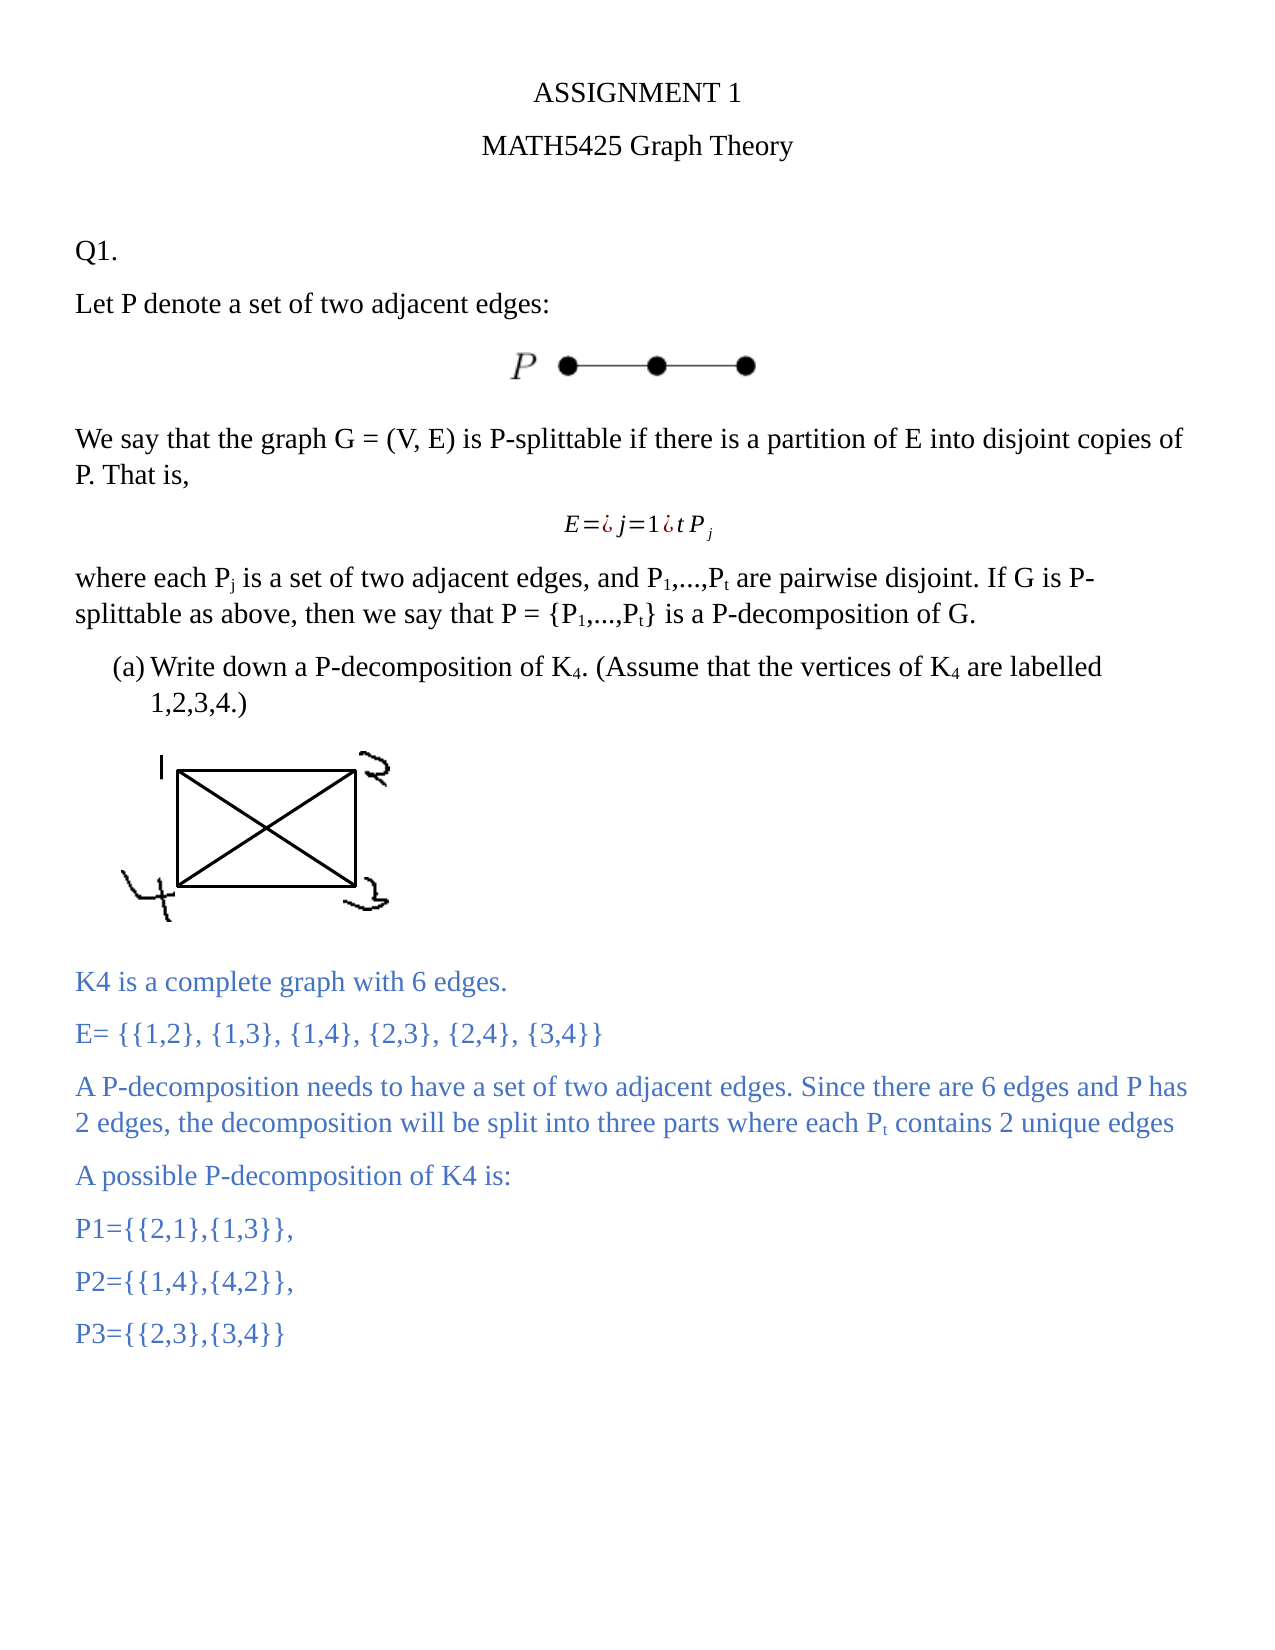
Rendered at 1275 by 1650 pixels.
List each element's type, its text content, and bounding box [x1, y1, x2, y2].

text A P-decomposition needs to have a set of two adjacent edges. Since there are 6 edges and P has 2 edges, the decomposition will be split into three parts where each Pt contains 2 unique edges [75, 1069, 1200, 1139]
picture [494, 332, 781, 400]
text ASSIGNMENT 1 [75, 75, 1200, 108]
text Let P denote a set of two adjacent edges: [75, 286, 1200, 320]
text P1​={{2,1},{1,3}}, [75, 1211, 1200, 1244]
picture [359, 751, 390, 787]
picture [343, 877, 389, 911]
text MATH5425 Graph Theory [75, 128, 1200, 161]
text Q1. [75, 233, 1200, 267]
text P2​={{1,4},{4,2}}, [75, 1264, 1200, 1297]
picture [121, 870, 175, 922]
list Write down a P-decomposition of K4. (Assume that the vertices of K4 are labelled 1,2,3,4.) [112, 649, 1200, 719]
text K4 is a complete graph with 6 edges. [75, 964, 1200, 997]
text E= {{1,2}, {1,3}, {1,4}, {2,3}, {2,4}, {3,4}} [75, 1016, 1200, 1050]
text We say that the graph G = (V, E) is P-splittable if there is a partition of E into disjoint copies of P. That is, [75, 339, 1200, 491]
text A possible P-decomposition of K4​ is: [75, 1158, 1200, 1192]
text P3​={{2,3},{3,4}} [75, 1317, 1200, 1350]
text where each Pj is a set of two adjacent edges, and P1,...,Pt are pairwise disjoint. If G is P-splittable as above, then we say that P = {P1,...,Pt} is a P-decomposition of G. [75, 560, 1200, 630]
